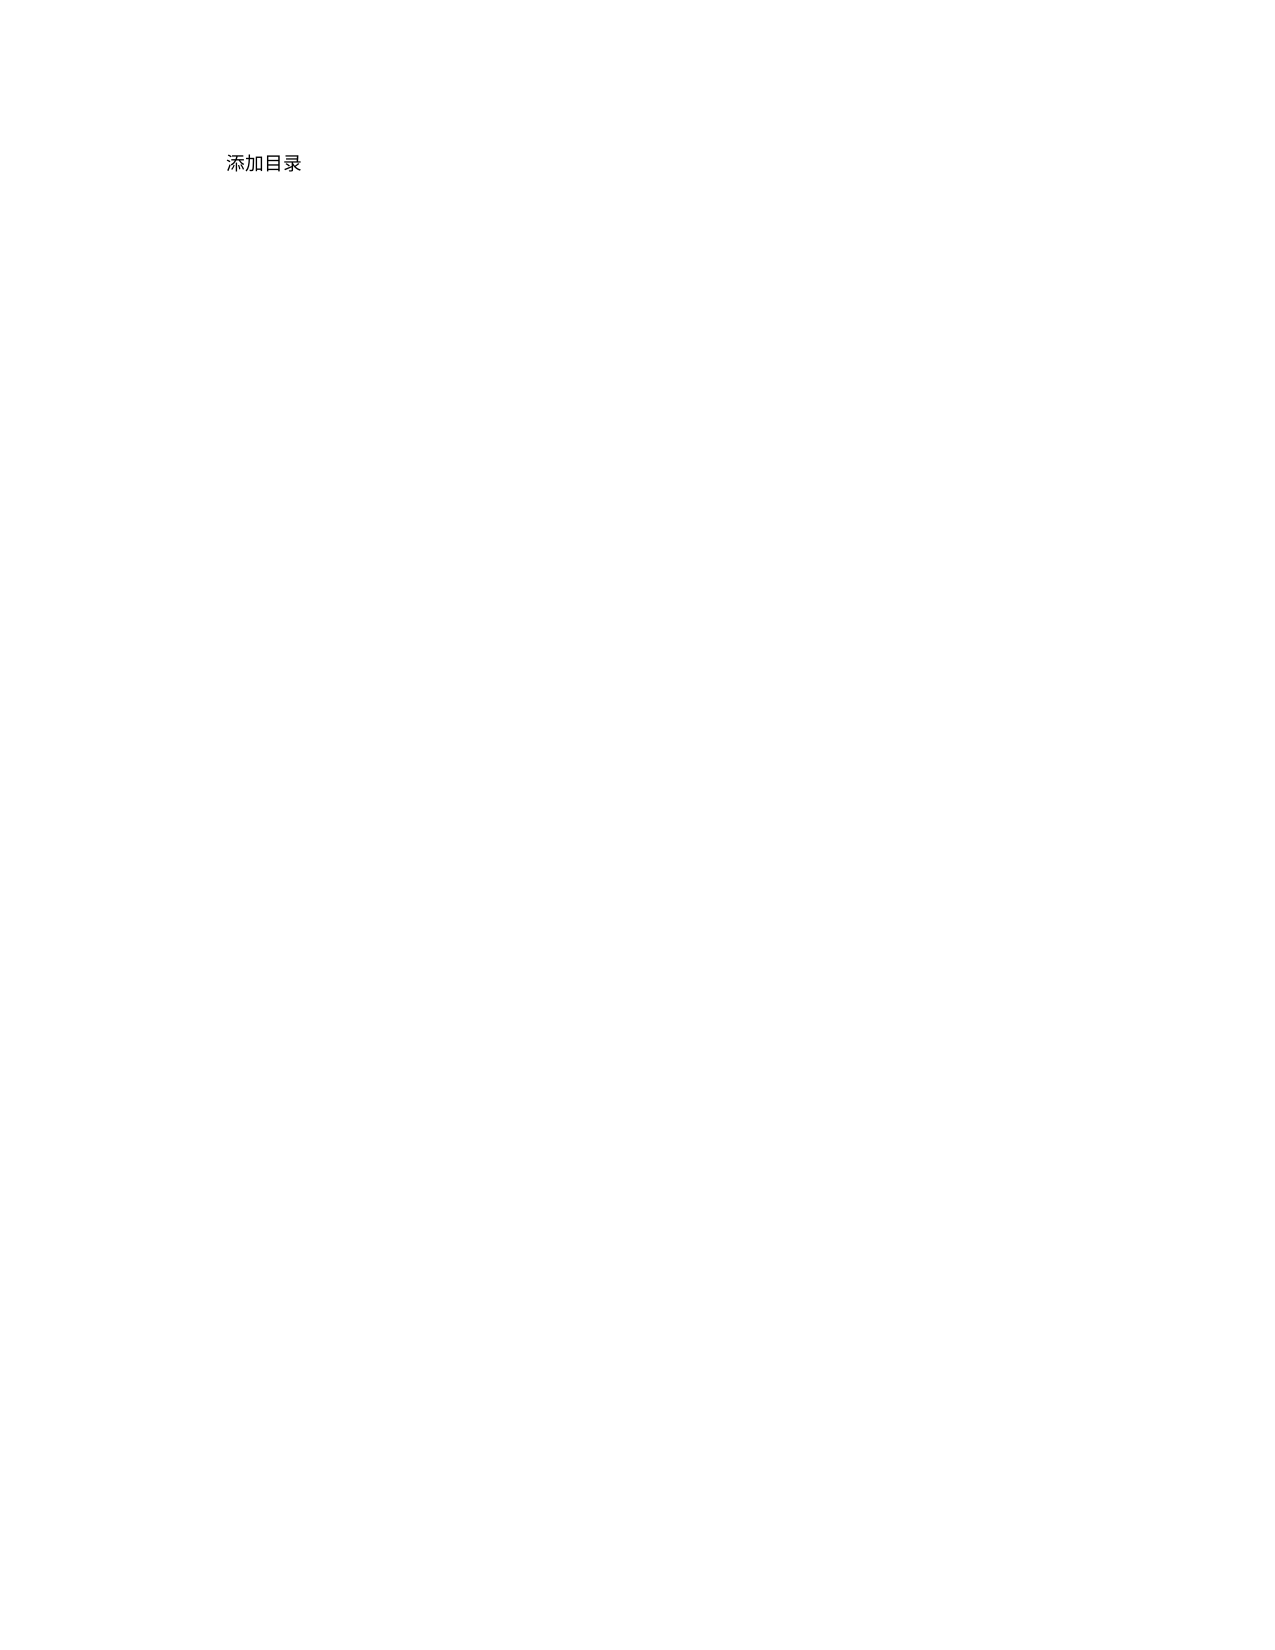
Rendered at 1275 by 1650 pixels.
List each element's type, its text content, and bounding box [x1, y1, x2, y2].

text 添加目录 [187, 150, 1087, 176]
